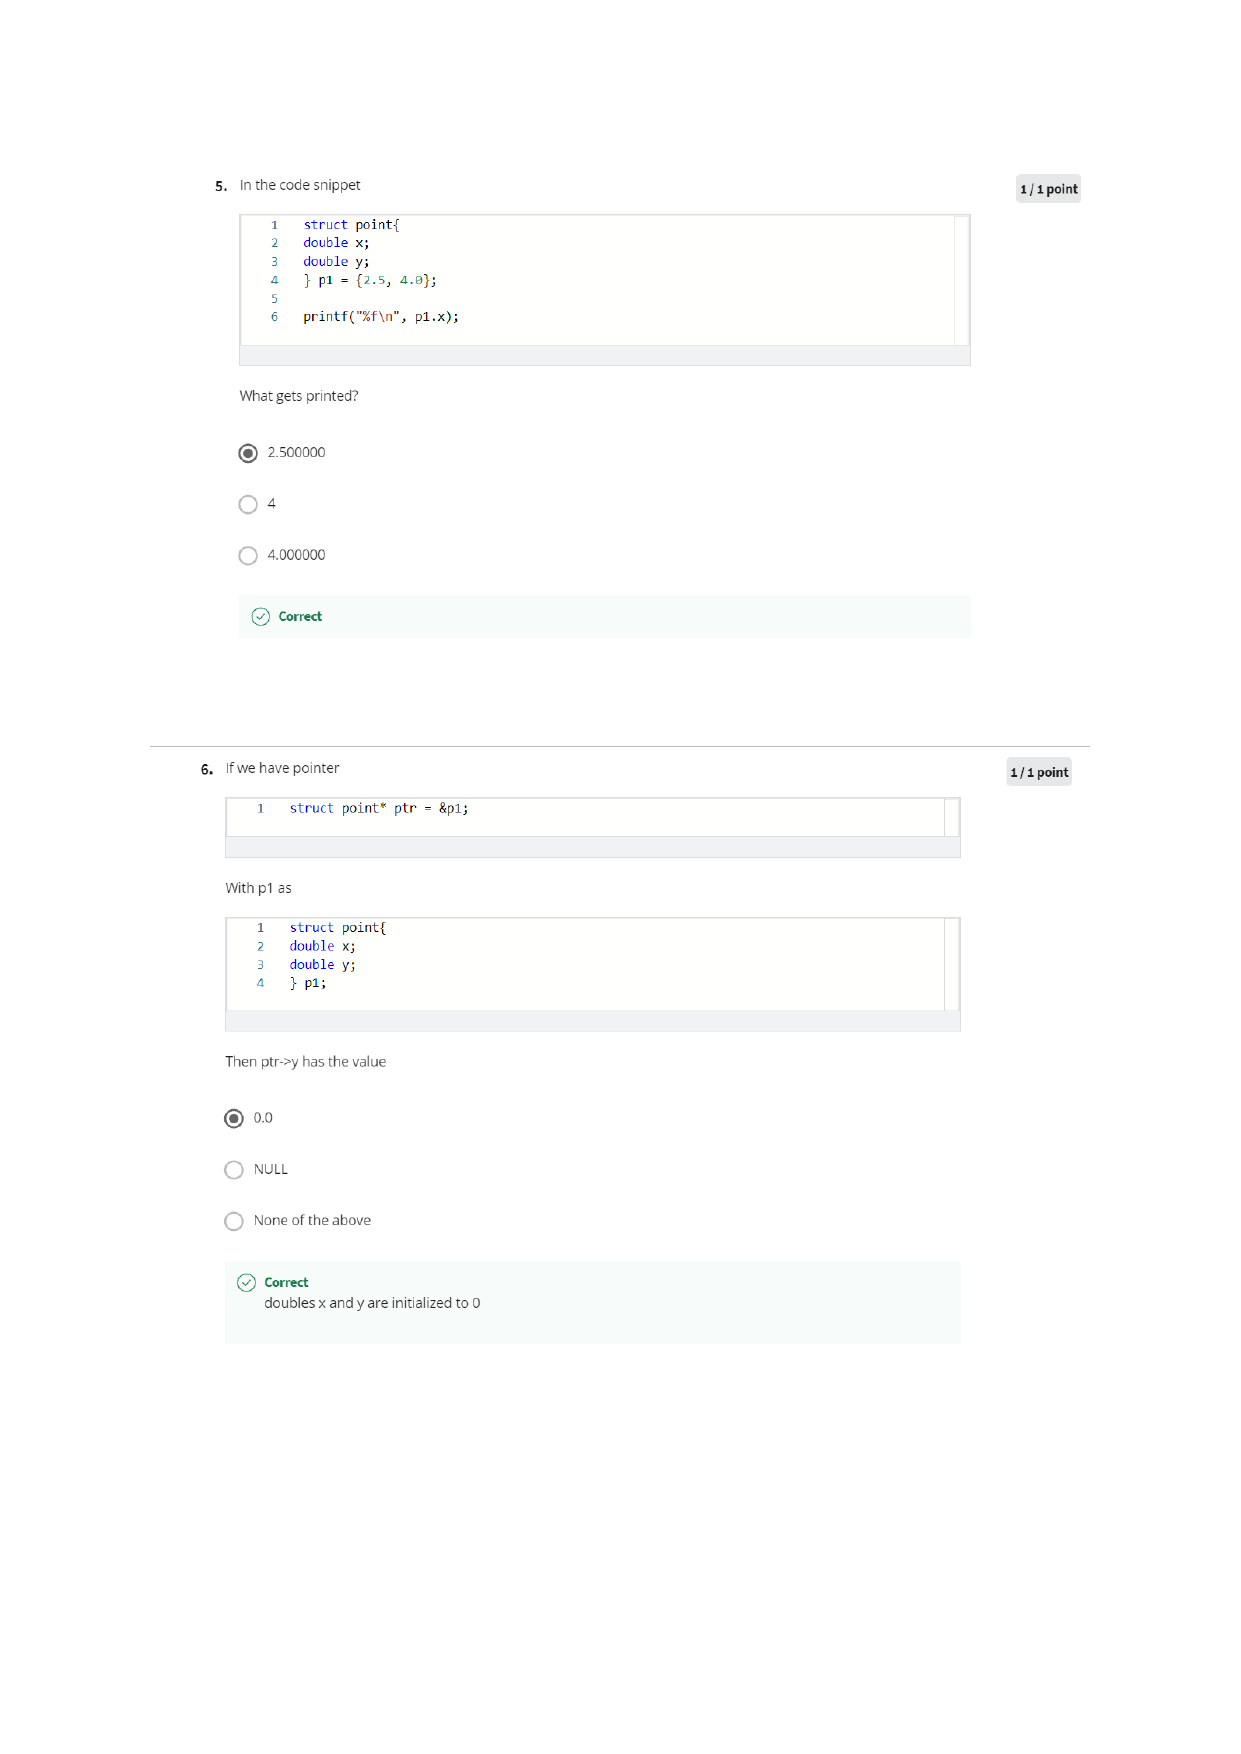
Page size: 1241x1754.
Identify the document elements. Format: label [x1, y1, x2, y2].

picture [150, 150, 1091, 681]
picture [150, 746, 1091, 1355]
